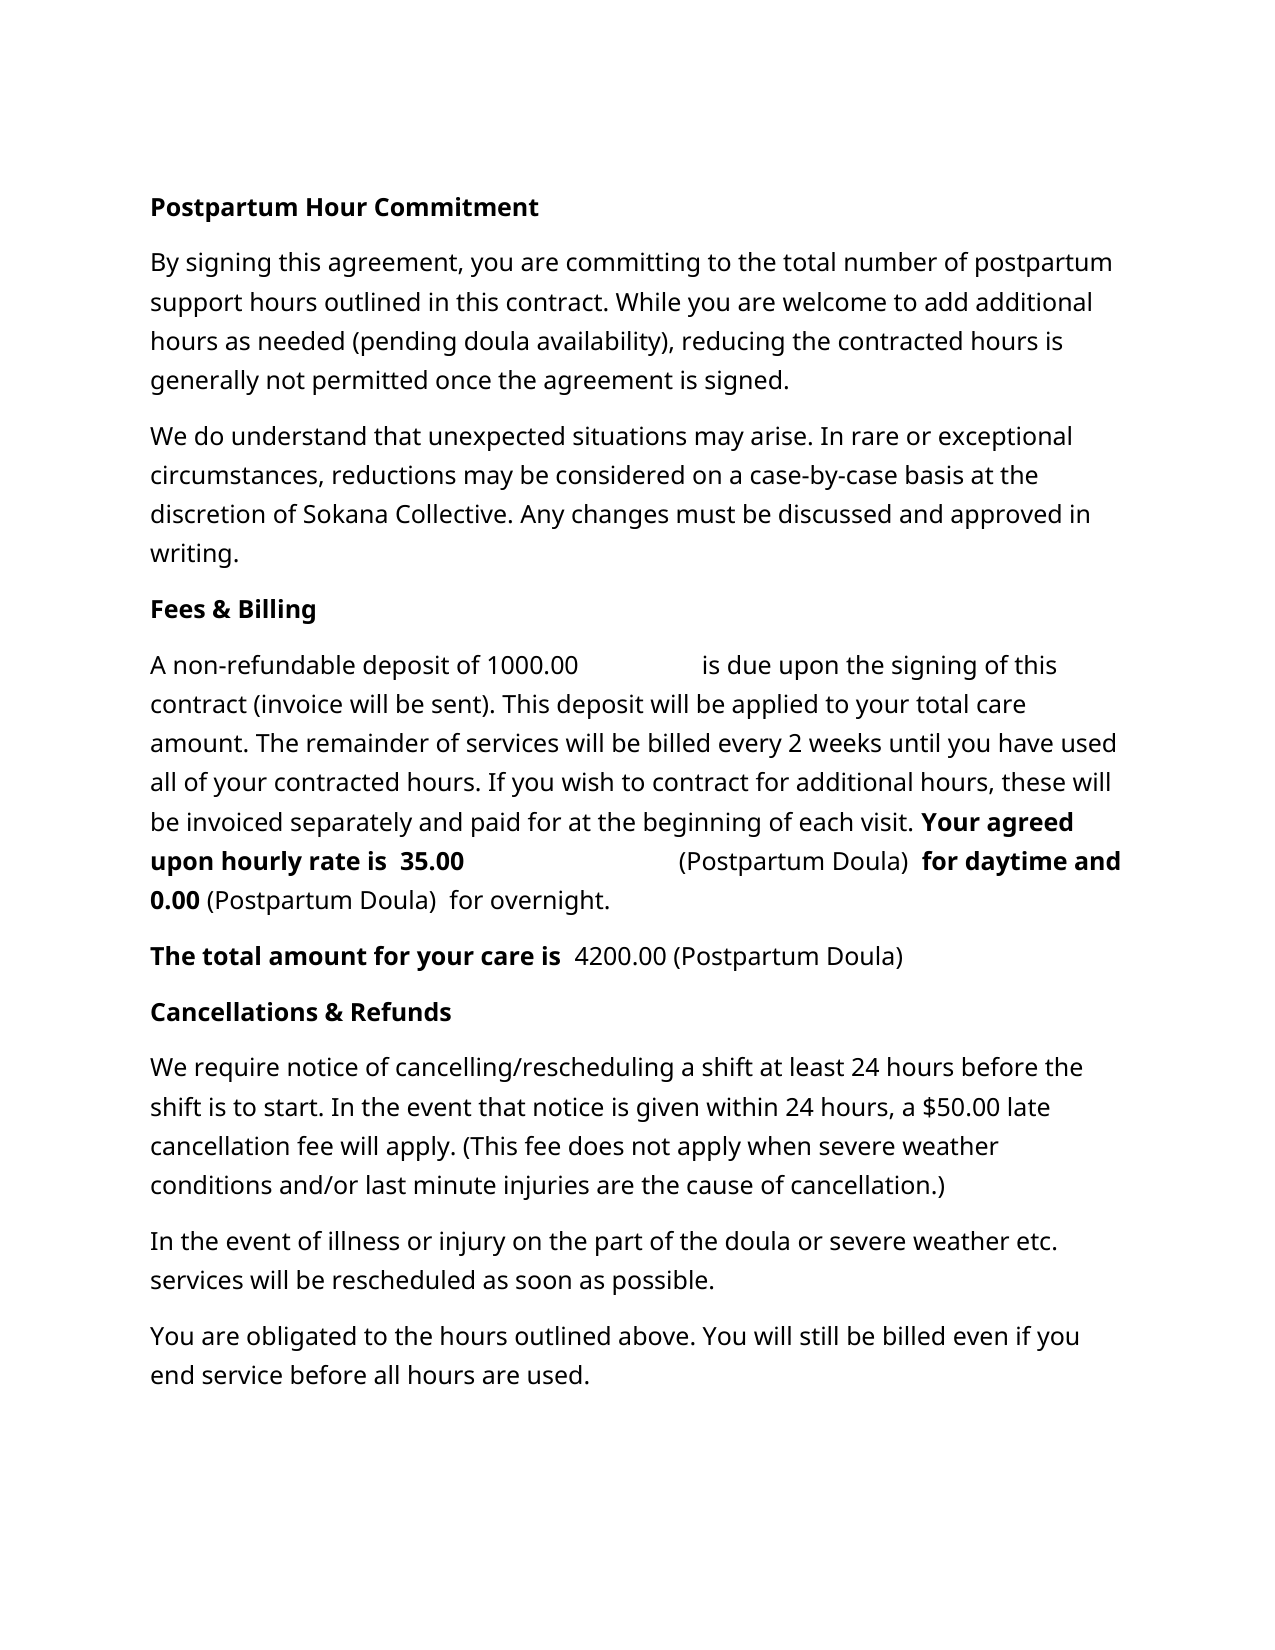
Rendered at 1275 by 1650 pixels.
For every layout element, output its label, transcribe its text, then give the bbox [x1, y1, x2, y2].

text A non-refundable deposit of 1000.00 is due upon the signing of this contract (invoice will be sent). This deposit will be applied to your total care amount. The remainder of services will be billed every 2 weeks until you have used all of your contracted hours. If you wish to contract for additional hours, these will be invoiced separately and paid for at the beginning of each visit. Your agreed upon hourly rate is 35.00 (Postpartum Doula) ️ for daytime and 0.00 (Postpartum Doula) ️ for overnight. [150, 647, 1125, 917]
text By signing this agreement, you are committing to the total number of postpartum support hours outlined in this contract. While you are welcome to add additional hours as needed (pending doula availability), reducing the contracted hours is generally not permitted once the agreement is signed. [150, 245, 1125, 397]
text You are obligated to the hours outlined above. You will still be billed even if you end service before all hours are used. [150, 1318, 1125, 1392]
text The total amount for your care is 4200.00 (Postpartum Doula) ️ [150, 938, 1125, 972]
text In the event of illness or injury on the part of the doula or severe weather etc. services will be rescheduled as soon as possible. [150, 1223, 1125, 1297]
text Cancellations & Refunds [150, 994, 1125, 1028]
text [150, 150, 1125, 223]
text We do understand that unexpected situations may arise. In rare or exceptional circumstances, reductions may be considered on a case-by-case basis at the discretion of Sokana Collective. Any changes must be discussed and approved in writing. [150, 418, 1125, 570]
text We require notice of cancelling/rescheduling a shift at least 24 hours before the shift is to start. In the event that notice is given within 24 hours, a $50.00 late cancellation fee will apply. (This fee does not apply when severe weather conditions and/or last minute injuries are the cause of cancellation.) [150, 1050, 1125, 1202]
text Fees & Billing [150, 592, 1125, 626]
